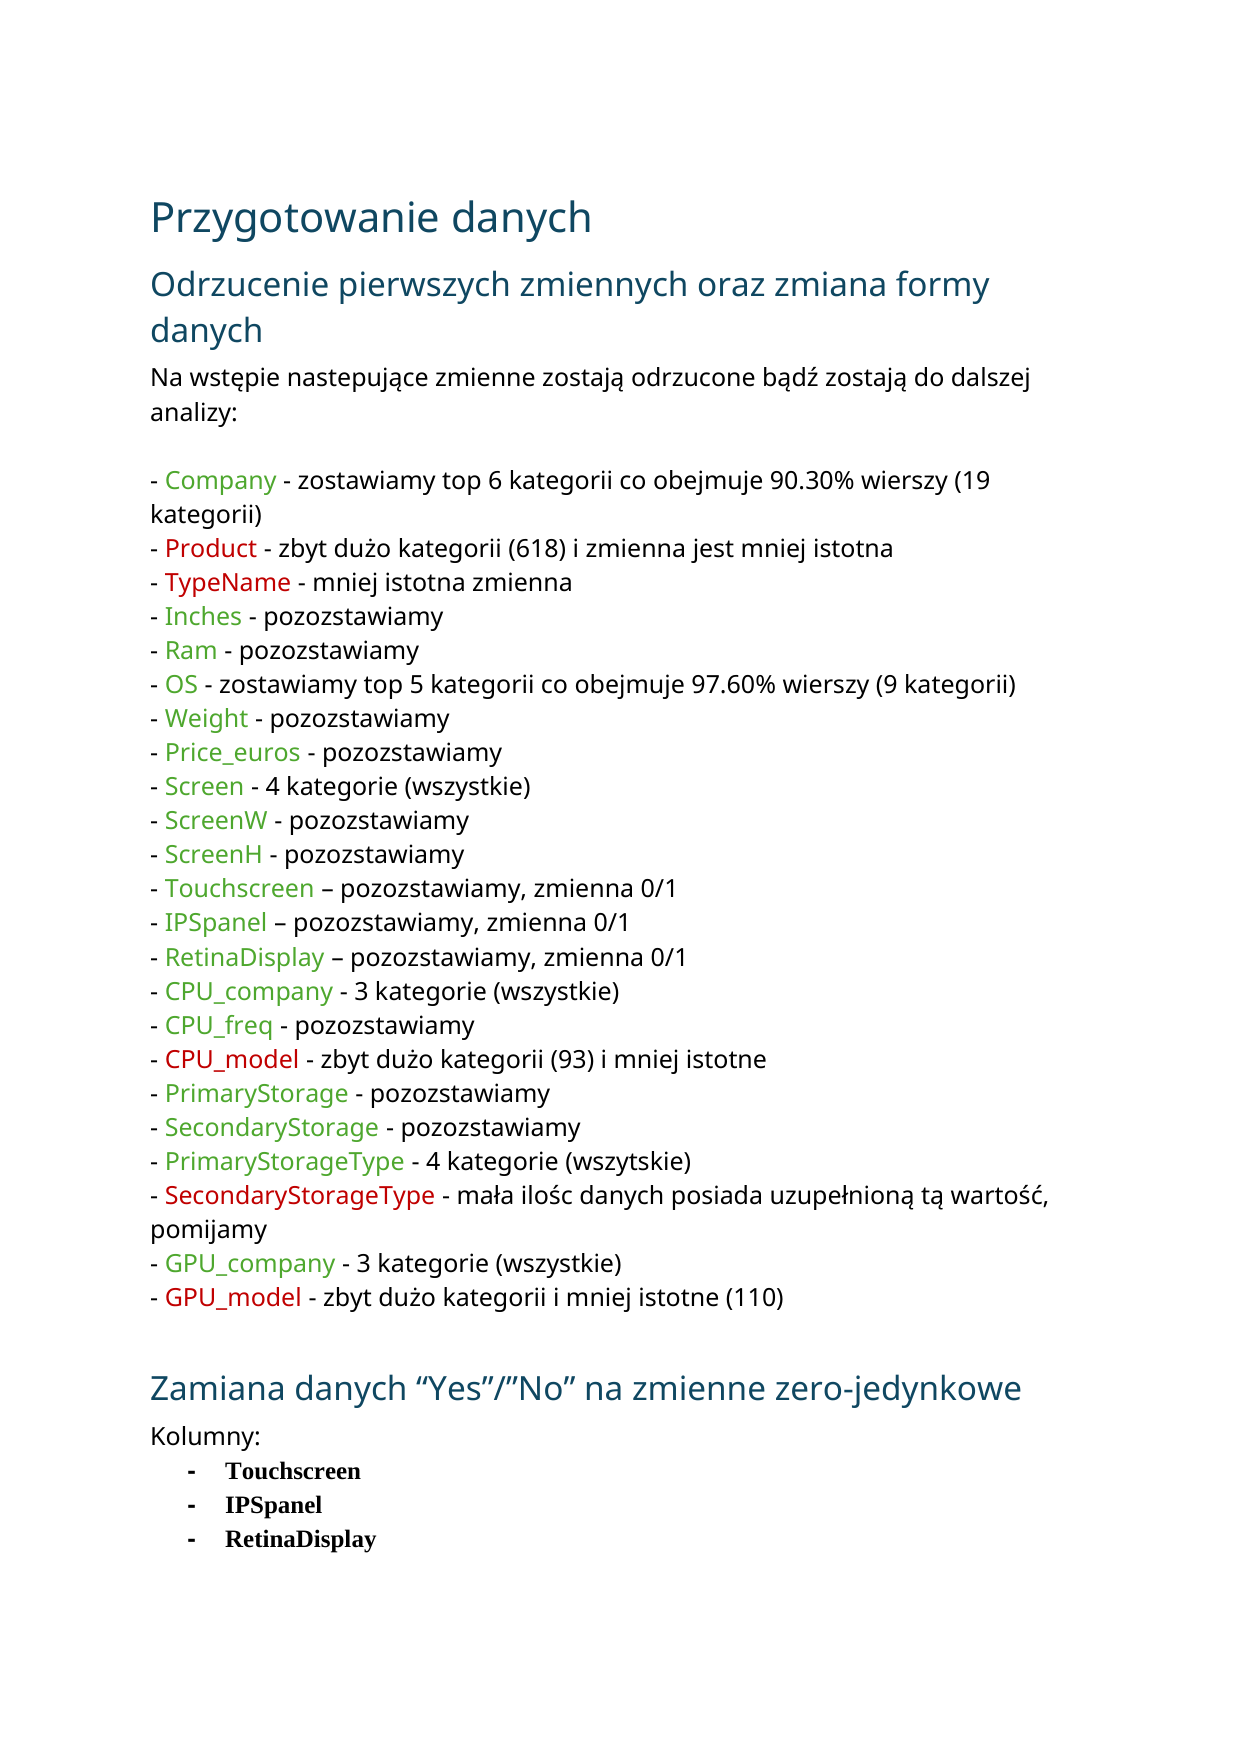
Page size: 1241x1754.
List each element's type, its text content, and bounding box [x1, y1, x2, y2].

text - RetinaDisplay – pozozstawiamy, zmienna 0/1 [150, 939, 1090, 973]
text - Inches - pozozstawiamy [150, 598, 1090, 633]
text - Product - zbyt dużo kategorii (618) i zmienna jest mniej istotna [150, 530, 1090, 564]
text - Company - zostawiamy top 6 kategorii co obejmuje 90.30% wierszy (19 kategorii) [150, 462, 1090, 530]
text - Screen - 4 kategorie (wszystkie) [150, 769, 1090, 803]
text - CPU_company - 3 kategorie (wszystkie) [150, 973, 1090, 1007]
text - OS - zostawiamy top 5 kategorii co obejmuje 97.60% wierszy (9 kategorii) [150, 667, 1090, 701]
text - PrimaryStorage - pozozstawiamy [150, 1075, 1090, 1109]
list RetinaDisplay [187, 1521, 1090, 1554]
text - Price_euros - pozozstawiamy [150, 735, 1090, 769]
text - PrimaryStorageType - 4 kategorie (wszytskie) [150, 1143, 1090, 1178]
text - CPU_freq - pozozstawiamy [150, 1007, 1090, 1041]
text - CPU_model - zbyt dużo kategorii (93) i mniej istotne [150, 1041, 1090, 1075]
text Na wstępie nastepujące zmienne zostają odrzucone bądź zostają do dalszej analizy: [150, 360, 1090, 428]
text Kolumny: [150, 1418, 1090, 1452]
subtitle Odrzucenie pierwszych zmiennych oraz zmiana formy danych [150, 261, 1090, 352]
list IPSpanel [187, 1486, 1090, 1521]
subtitle Zamiana danych “Yes”/”No” na zmienne zero-jedynkowe [150, 1364, 1090, 1410]
text - IPSpanel – pozozstawiamy, zmienna 0/1 [150, 905, 1090, 939]
text - GPU_model - zbyt dużo kategorii i mniej istotne (110) [150, 1280, 1090, 1314]
text - GPU_company - 3 kategorie (wszystkie) [150, 1246, 1090, 1280]
list Touchscreen [187, 1452, 1090, 1486]
text - Weight - pozozstawiamy [150, 701, 1090, 735]
text - SecondaryStorage - pozozstawiamy [150, 1109, 1090, 1143]
text - ScreenH - pozozstawiamy [150, 837, 1090, 871]
text - TypeName - mniej istotna zmienna [150, 564, 1090, 598]
subtitle Przygotowanie danych [150, 187, 1090, 244]
text - Touchscreen – pozozstawiamy, zmienna 0/1 [150, 871, 1090, 905]
text - SecondaryStorageType - mała ilośc danych posiada uzupełnioną tą wartość, pomijamy [150, 1178, 1090, 1246]
text - ScreenW - pozozstawiamy [150, 803, 1090, 837]
text - Ram - pozozstawiamy [150, 633, 1090, 667]
